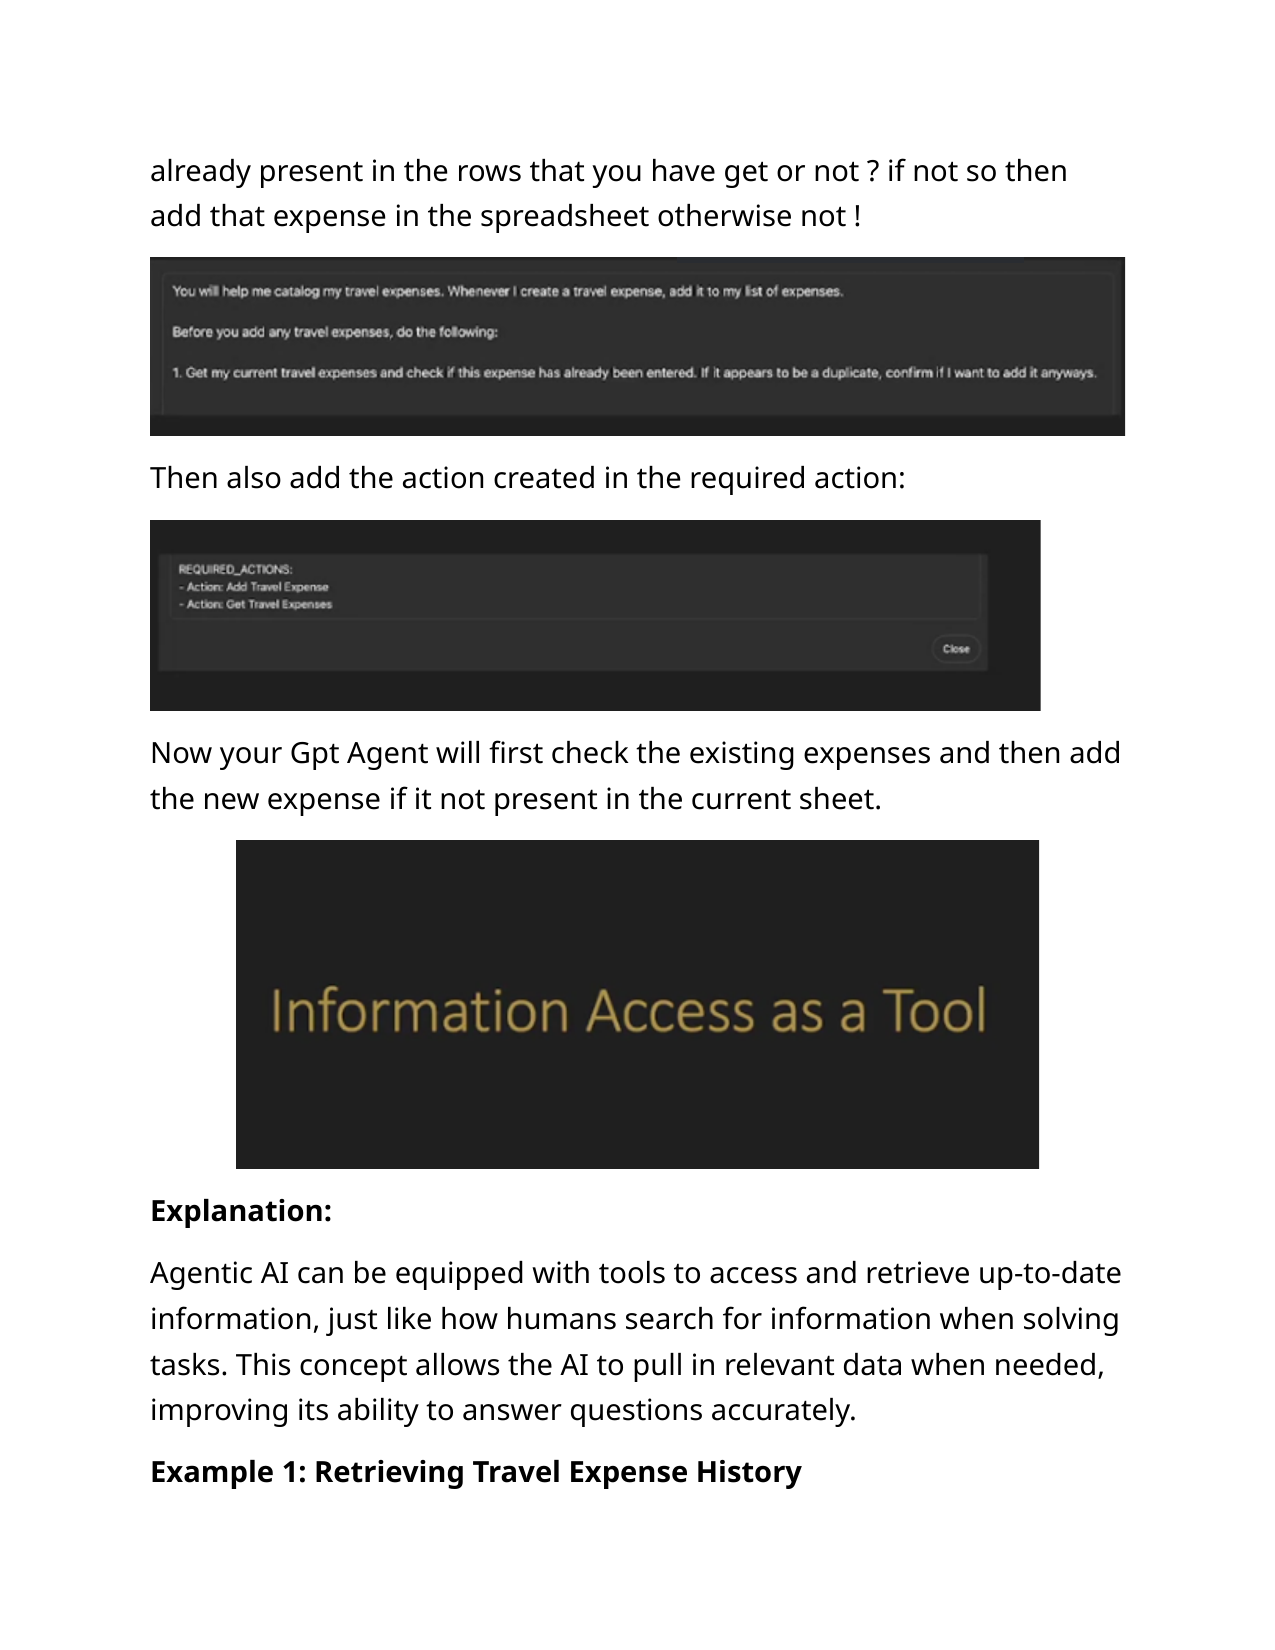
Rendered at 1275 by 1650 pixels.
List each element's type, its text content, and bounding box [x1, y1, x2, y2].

picture [150, 257, 1125, 436]
text Example 1: Retrieving Travel Expense History [150, 1452, 1125, 1491]
picture [150, 520, 1041, 711]
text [150, 150, 1125, 235]
picture [236, 840, 1040, 1169]
text Now your Gpt Agent will first check the existing expenses and then add the new expense if it not present in the current sheet. [150, 732, 1125, 818]
text Explanation: [150, 1190, 1125, 1230]
text Then also add the action created in the required action: [150, 458, 1125, 497]
text Agentic AI can be equipped with tools to access and retrieve up-to-date information, just like how humans search for information when solving tasks. This concept allows the AI to pull in relevant data when needed, improving its ability to answer questions accurately. [150, 1252, 1125, 1429]
